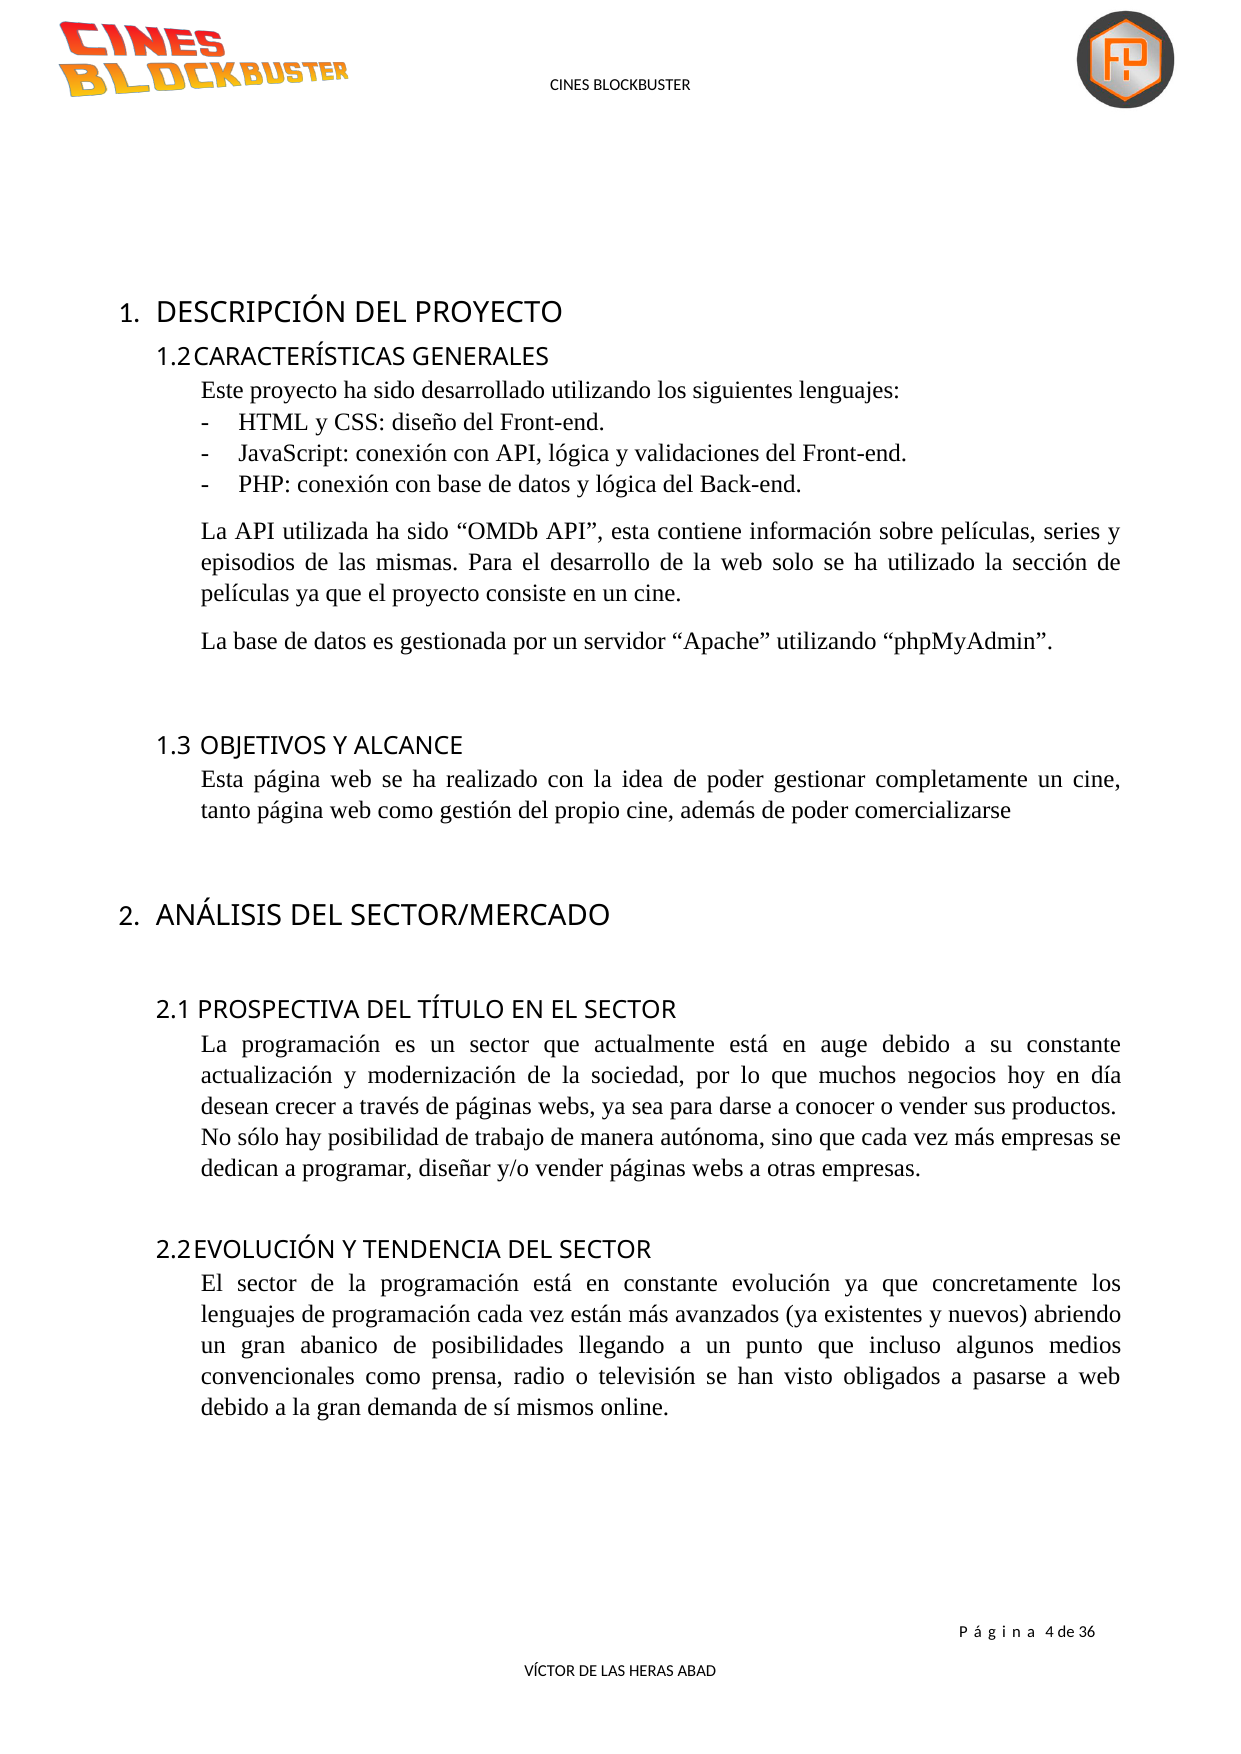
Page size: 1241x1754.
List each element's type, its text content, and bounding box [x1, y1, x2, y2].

list HTML y CSS: diseño del Front-end. [201, 407, 1122, 435]
subtitle CARACTERÍSTICAS GENERALES [156, 339, 1122, 373]
text La API utilizada ha sido “OMDb API”, esta contiene información sobre películas, series y episodios de las mismas. Para el desarrollo de la web solo se ha utilizado la sección de películas ya que el proyecto consiste en un cine. [201, 516, 1122, 607]
text La base de datos es gestionada por un servidor “Apache” utilizando “phpMyAdmin”. [201, 626, 1122, 655]
list El sector de la programación está en constante evolución ya que concretamente los lenguajes de programación cada vez están más avanzados (ya existentes y nuevos) abriendo un gran abanico de posibilidades llegando a un punto que incluso algunos medios convencionales como prensa, radio o televisión se han visto obligados a pasarse a web debido a la gran demanda de sí mismos online. [201, 1268, 1122, 1421]
subtitle ANÁLISIS DEL SECTOR/MERCADO [118, 894, 1122, 934]
subtitle 2.1 PROSPECTIVA DEL TÍTULO EN EL SECTOR [118, 992, 1122, 1026]
subtitle DESCRIPCIÓN DEL PROYECTO [118, 292, 1122, 331]
list JavaScript: conexión con API, lógica y validaciones del Front-end. [201, 438, 1122, 466]
list La programación es un sector que actualmente está en auge debido a su constante actualización y modernización de la sociedad, por lo que muchos negocios hoy en día desean crecer a través de páginas webs, ya sea para darse a conocer o vender sus productos. [201, 1029, 1122, 1119]
picture [58, 21, 349, 97]
picture [1010, 0, 1241, 134]
list PHP: conexión con base de datos y lógica del Back-end. [201, 469, 1122, 497]
subtitle EVOLUCIÓN Y TENDENCIA DEL SECTOR [156, 1232, 1122, 1266]
list Esta página web se ha realizado con la idea de poder gestionar completamente un cine, tanto página web como gestión del propio cine, además de poder comercializarse [201, 764, 1122, 824]
subtitle OBJETIVOS Y ALCANCE [156, 727, 1122, 761]
list Este proyecto ha sido desarrollado utilizando los siguientes lenguajes: [201, 376, 1122, 404]
list No sólo hay posibilidad de trabajo de manera autónoma, sino que cada vez más empresas se dedican a programar, diseñar y/o vender páginas webs a otras empresas. [201, 1122, 1122, 1182]
